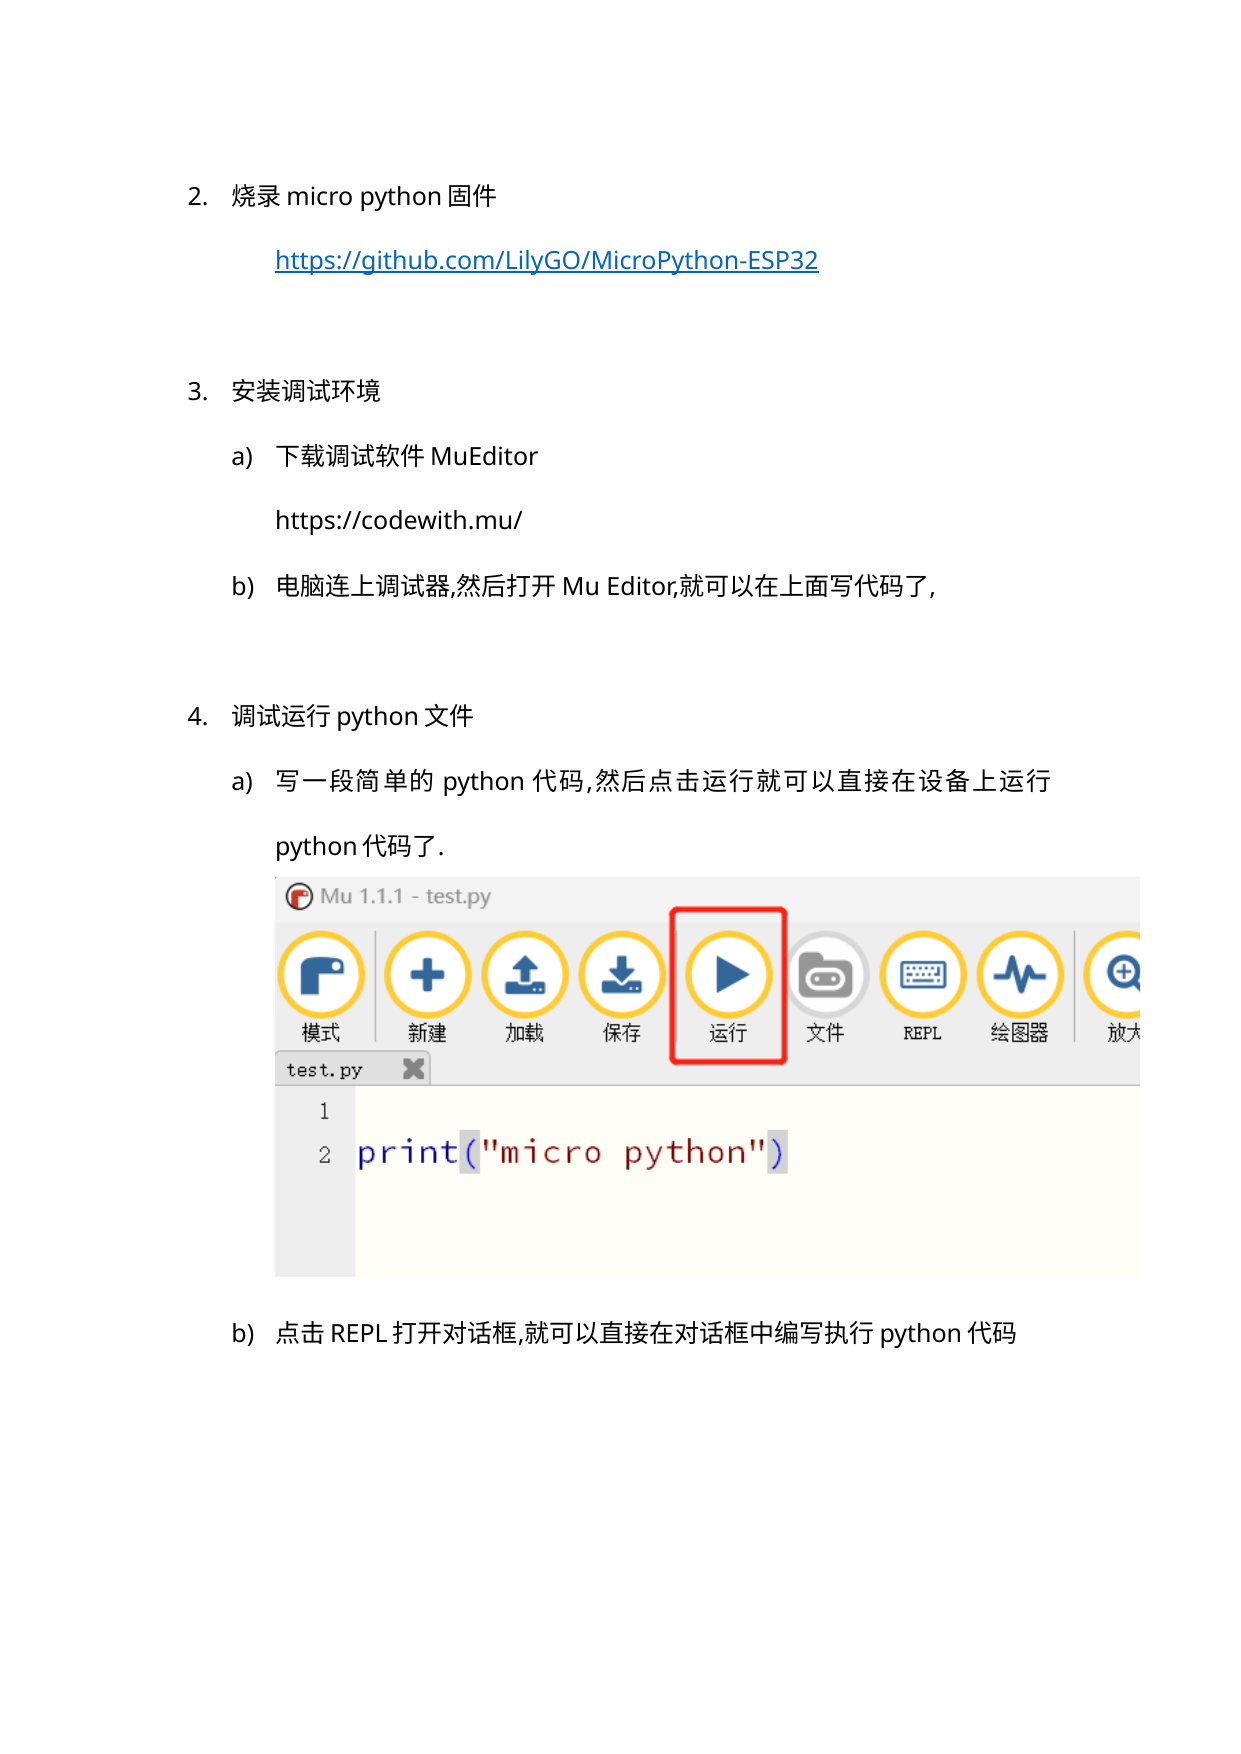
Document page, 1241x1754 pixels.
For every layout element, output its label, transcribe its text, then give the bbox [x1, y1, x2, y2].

list 写一段简单的python代码,然后点击运行就可以直接在设备上运行python代码了. [231, 747, 1053, 877]
picture [275, 877, 1141, 1277]
list 调试运行python文件 [187, 682, 1053, 747]
list 烧录micro python固件 [187, 162, 1053, 227]
list 安装调试环境 [187, 357, 1053, 422]
list 点击REPL打开对话框,就可以直接在对话框中编写执行python代码 [231, 1299, 1053, 1364]
list https://github.com/LilyGO/MicroPython-ESP32 [275, 227, 1053, 292]
list 电脑连上调试器,然后打开Mu Editor,就可以在上面写代码了, [231, 552, 1053, 617]
list 下载调试软件MuEditor [231, 422, 1053, 487]
list https://codewith.mu/ [275, 487, 1053, 552]
